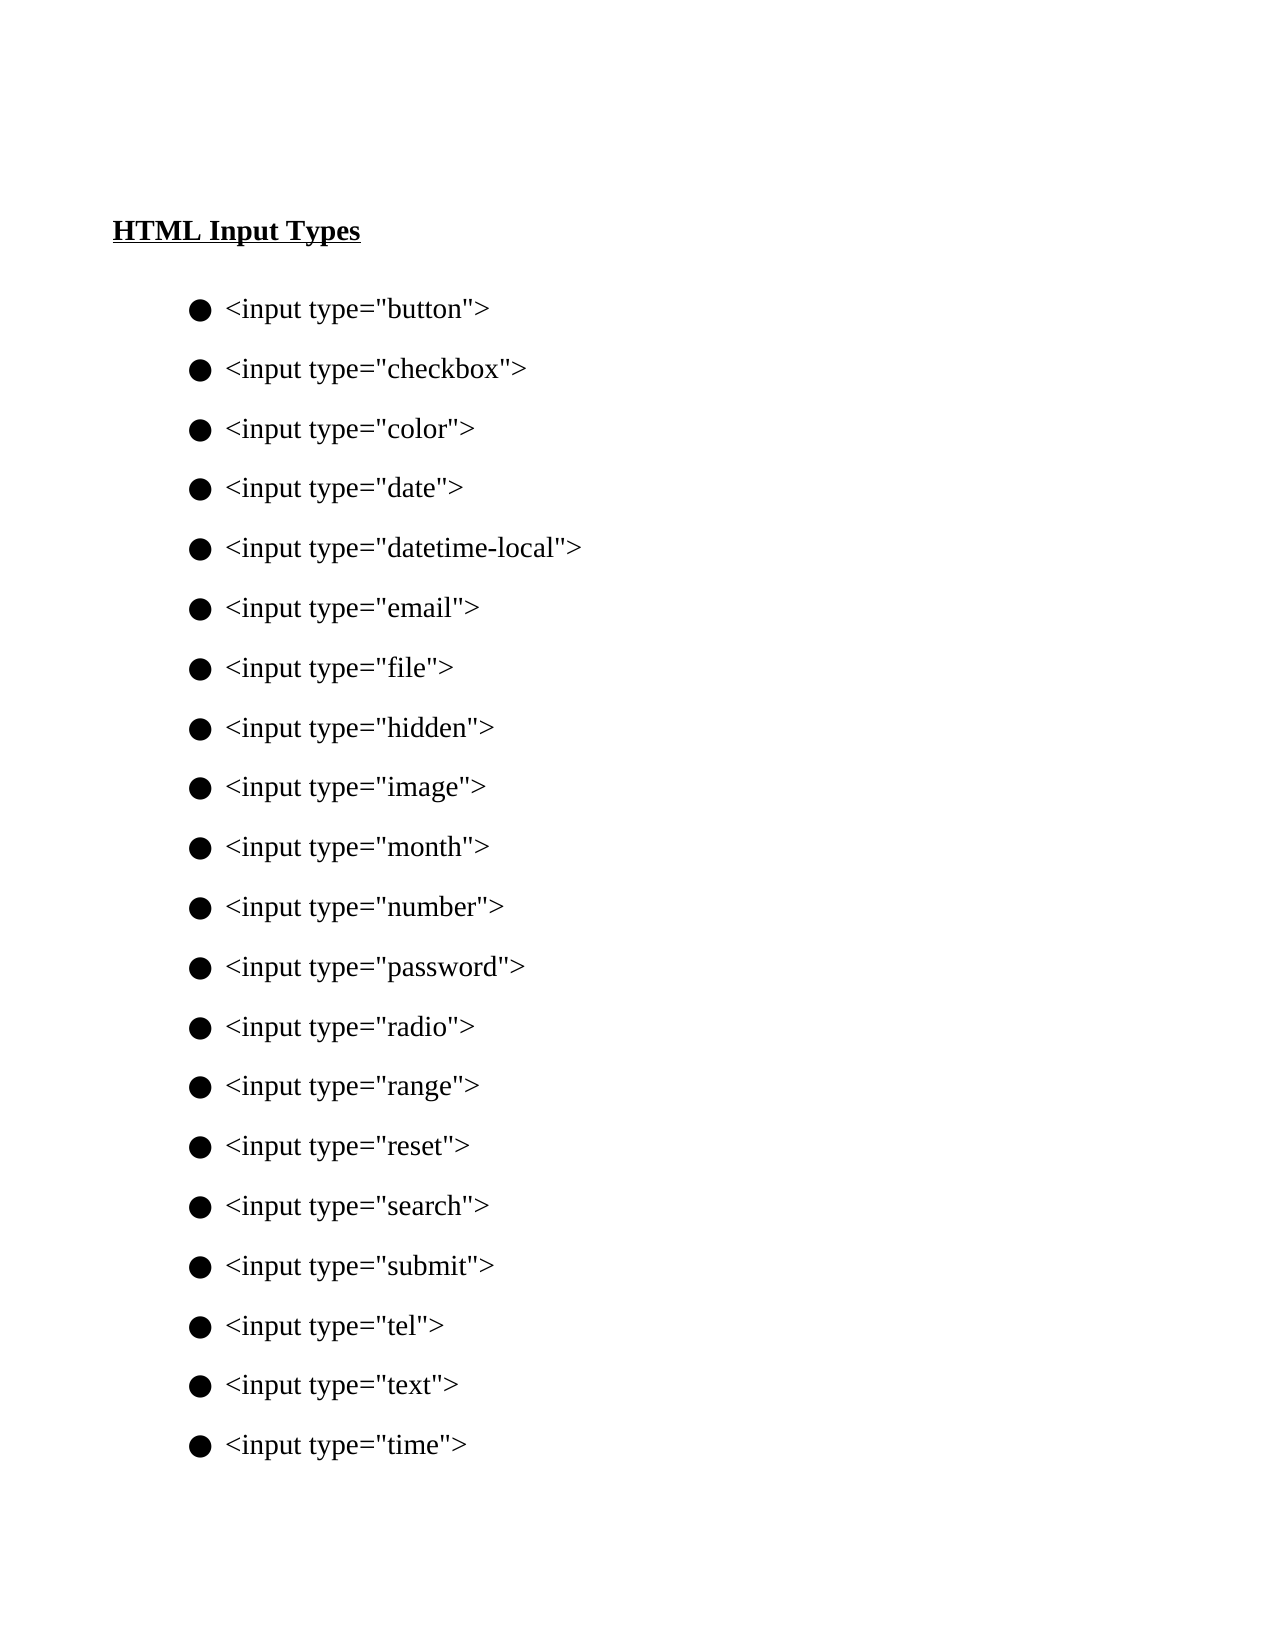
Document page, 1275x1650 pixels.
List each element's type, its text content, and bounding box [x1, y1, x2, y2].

list <input type="email"> [187, 574, 1162, 634]
list <input type="datetime-local"> [187, 514, 1162, 574]
list <input type="radio"> [187, 993, 1162, 1053]
list <input type="tel"> [187, 1292, 1162, 1352]
list <input type="month"> [187, 813, 1162, 873]
list <input type="search"> [187, 1172, 1162, 1232]
list <input type="button"> [187, 275, 1162, 335]
list <input type="password"> [187, 933, 1162, 993]
list <input type="time"> [187, 1411, 1162, 1471]
list <input type="image"> [187, 754, 1162, 813]
list <input type="reset"> [187, 1112, 1162, 1172]
list <input type="submit"> [187, 1232, 1162, 1292]
list <input type="color"> [187, 395, 1162, 455]
list <input type="number"> [187, 873, 1162, 933]
text HTML Input Types [112, 213, 1162, 246]
list <input type="text"> [187, 1352, 1162, 1411]
list <input type="date"> [187, 455, 1162, 514]
list <input type="hidden"> [187, 694, 1162, 754]
list <input type="range"> [187, 1053, 1162, 1112]
list <input type="file"> [187, 634, 1162, 694]
list <input type="checkbox"> [187, 335, 1162, 395]
